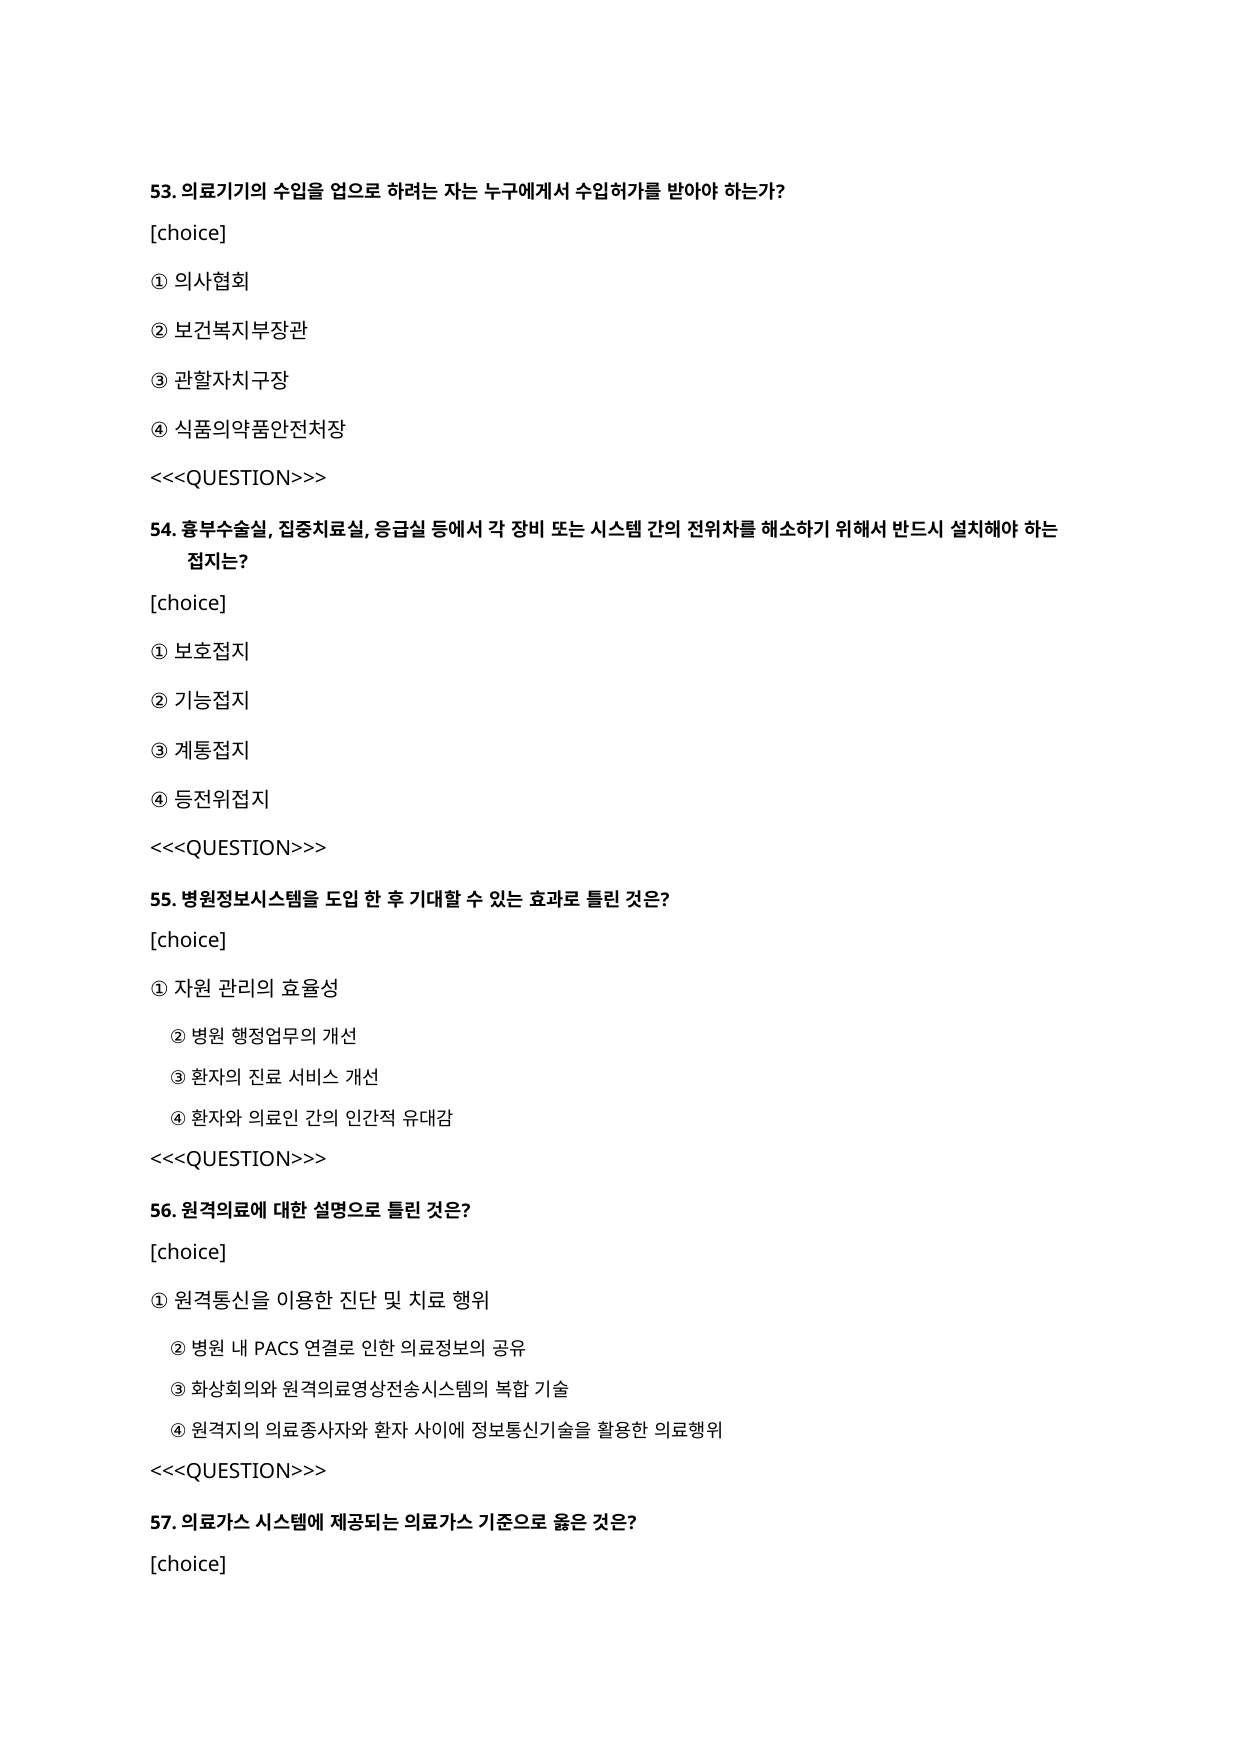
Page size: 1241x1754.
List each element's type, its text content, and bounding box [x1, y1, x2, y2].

text [choice] [150, 925, 1090, 953]
text ④ 등전위접지 [150, 783, 1090, 814]
text ② 병원 행정업무의 개선 [150, 1022, 1090, 1049]
text ③ 환자의 진료 서비스 개선 [150, 1063, 1090, 1090]
text 54. 흉부수술실, 집중치료실, 응급실 등에서 각 장비 또는 시스템 간의 전위차를 해소하기 위해서 반드시 설치해야 하는 접지는? [150, 514, 1090, 574]
text [choice] [150, 218, 1090, 247]
text 55. 병원정보시스템을 도입 한 후 기대할 수 있는 효과로 틀린 것은? [150, 884, 1090, 911]
text ① 자원 관리의 효율성 [150, 972, 1090, 1003]
text ④ 식품의약품안전처장 [150, 413, 1090, 444]
text <<<QUESTION>>> [150, 1456, 1090, 1485]
text ② 보건복지부장관 [150, 315, 1090, 345]
text ③ 화상회의와 원격의료영상전송시스템의 복합 기술 [150, 1374, 1090, 1402]
text <<<QUESTION>>> [150, 463, 1090, 491]
text ③ 계통접지 [150, 734, 1090, 764]
text [choice] [150, 1237, 1090, 1265]
text ① 의사협회 [150, 265, 1090, 296]
text 56. 원격의료에 대한 설명으로 틀린 것은? [150, 1196, 1090, 1223]
text [choice] [150, 588, 1090, 616]
text ④ 원격지의 의료종사자와 환자 사이에 정보통신기술을 활용한 의료행위 [150, 1416, 1090, 1443]
text <<<QUESTION>>> [150, 1144, 1090, 1173]
text ④ 환자와 의료인 간의 인간적 유대감 [150, 1104, 1090, 1131]
text ② 기능접지 [150, 684, 1090, 715]
text ② 병원 내 PACS 연결로 인한 의료정보의 공유 [150, 1334, 1090, 1361]
text 57. 의료가스 시스템에 제공되는 의료가스 기준으로 옳은 것은? [150, 1508, 1090, 1535]
text 53. 의료기기의 수입을 업으로 하려는 자는 누구에게서 수입허가를 받아야 하는가? [150, 177, 1090, 204]
text ③ 관할자치구장 [150, 364, 1090, 394]
text <<<QUESTION>>> [150, 833, 1090, 861]
text ① 보호접지 [150, 635, 1090, 666]
text [choice] [150, 1549, 1090, 1577]
text ① 원격통신을 이용한 진단 및 치료 행위 [150, 1284, 1090, 1314]
